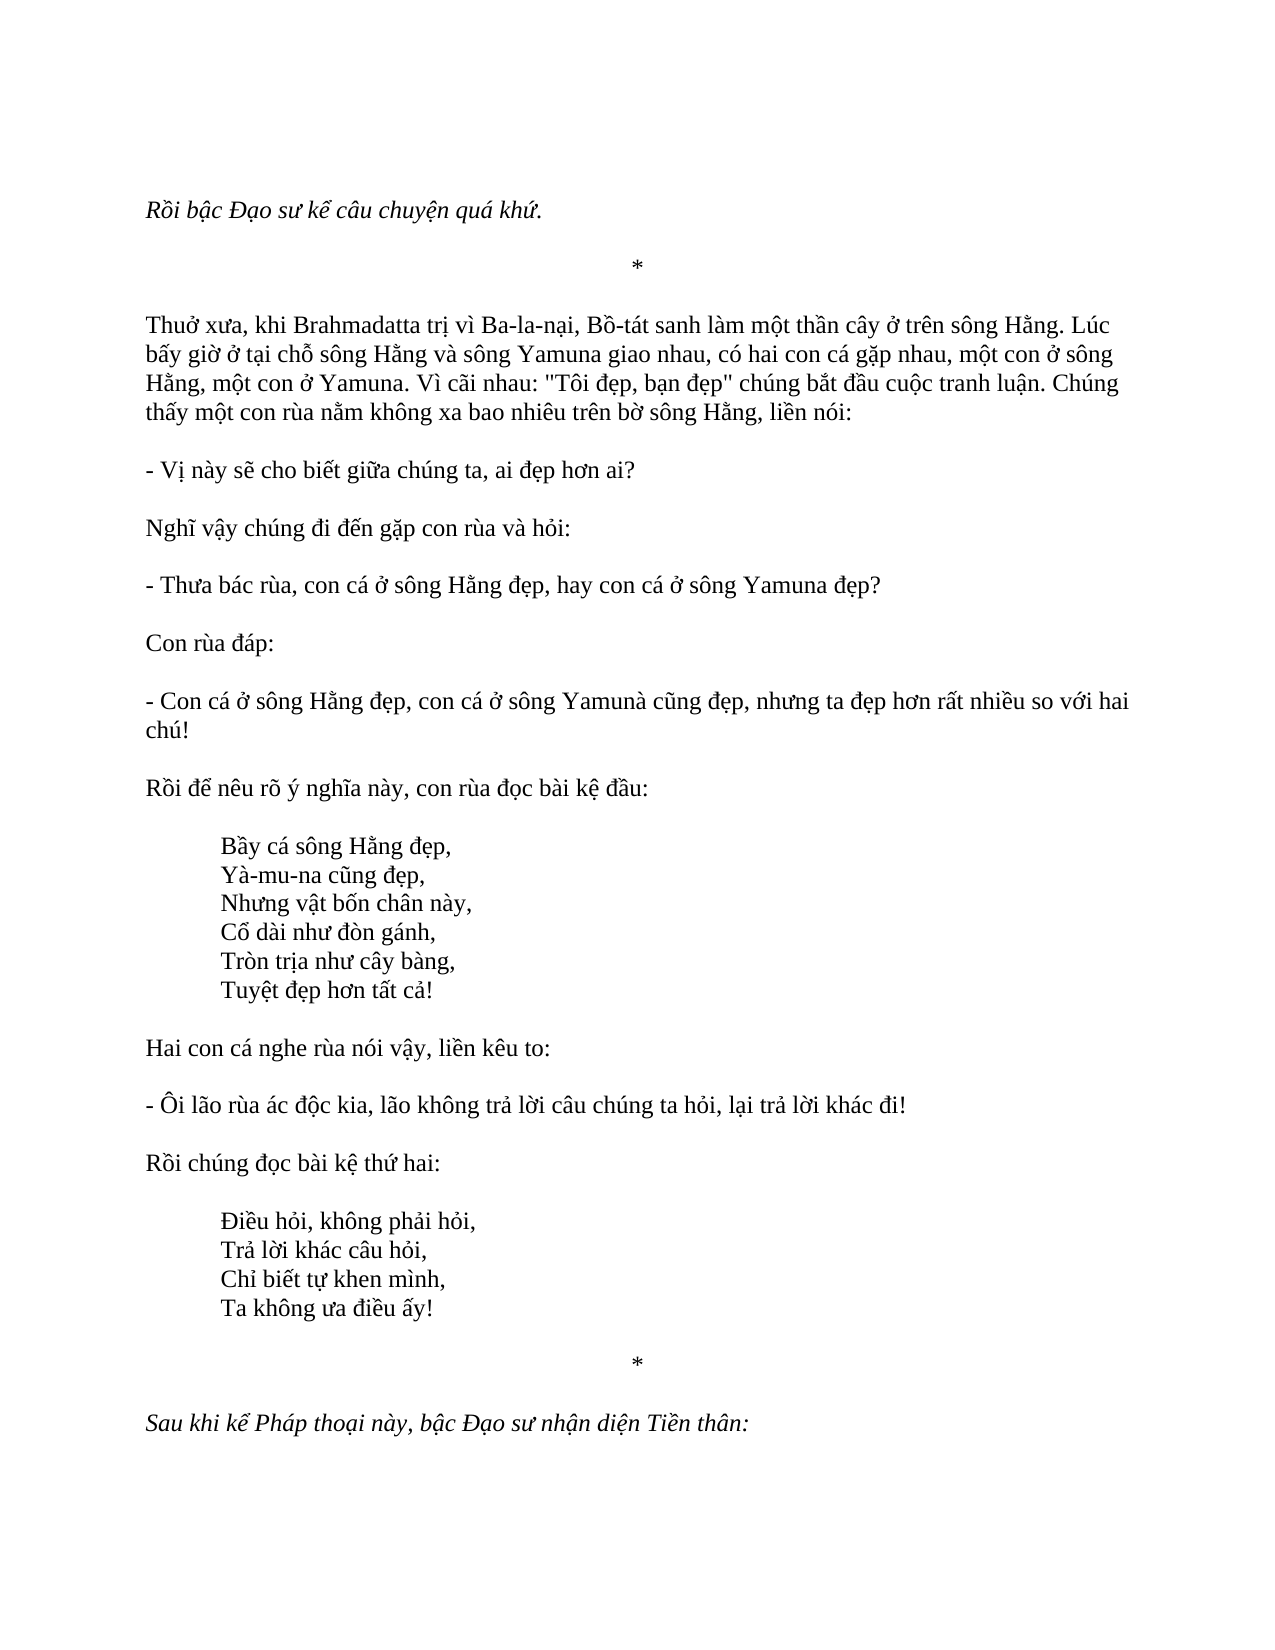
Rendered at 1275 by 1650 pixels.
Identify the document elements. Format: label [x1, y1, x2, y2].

table_header [130, 150, 1145, 1482]
